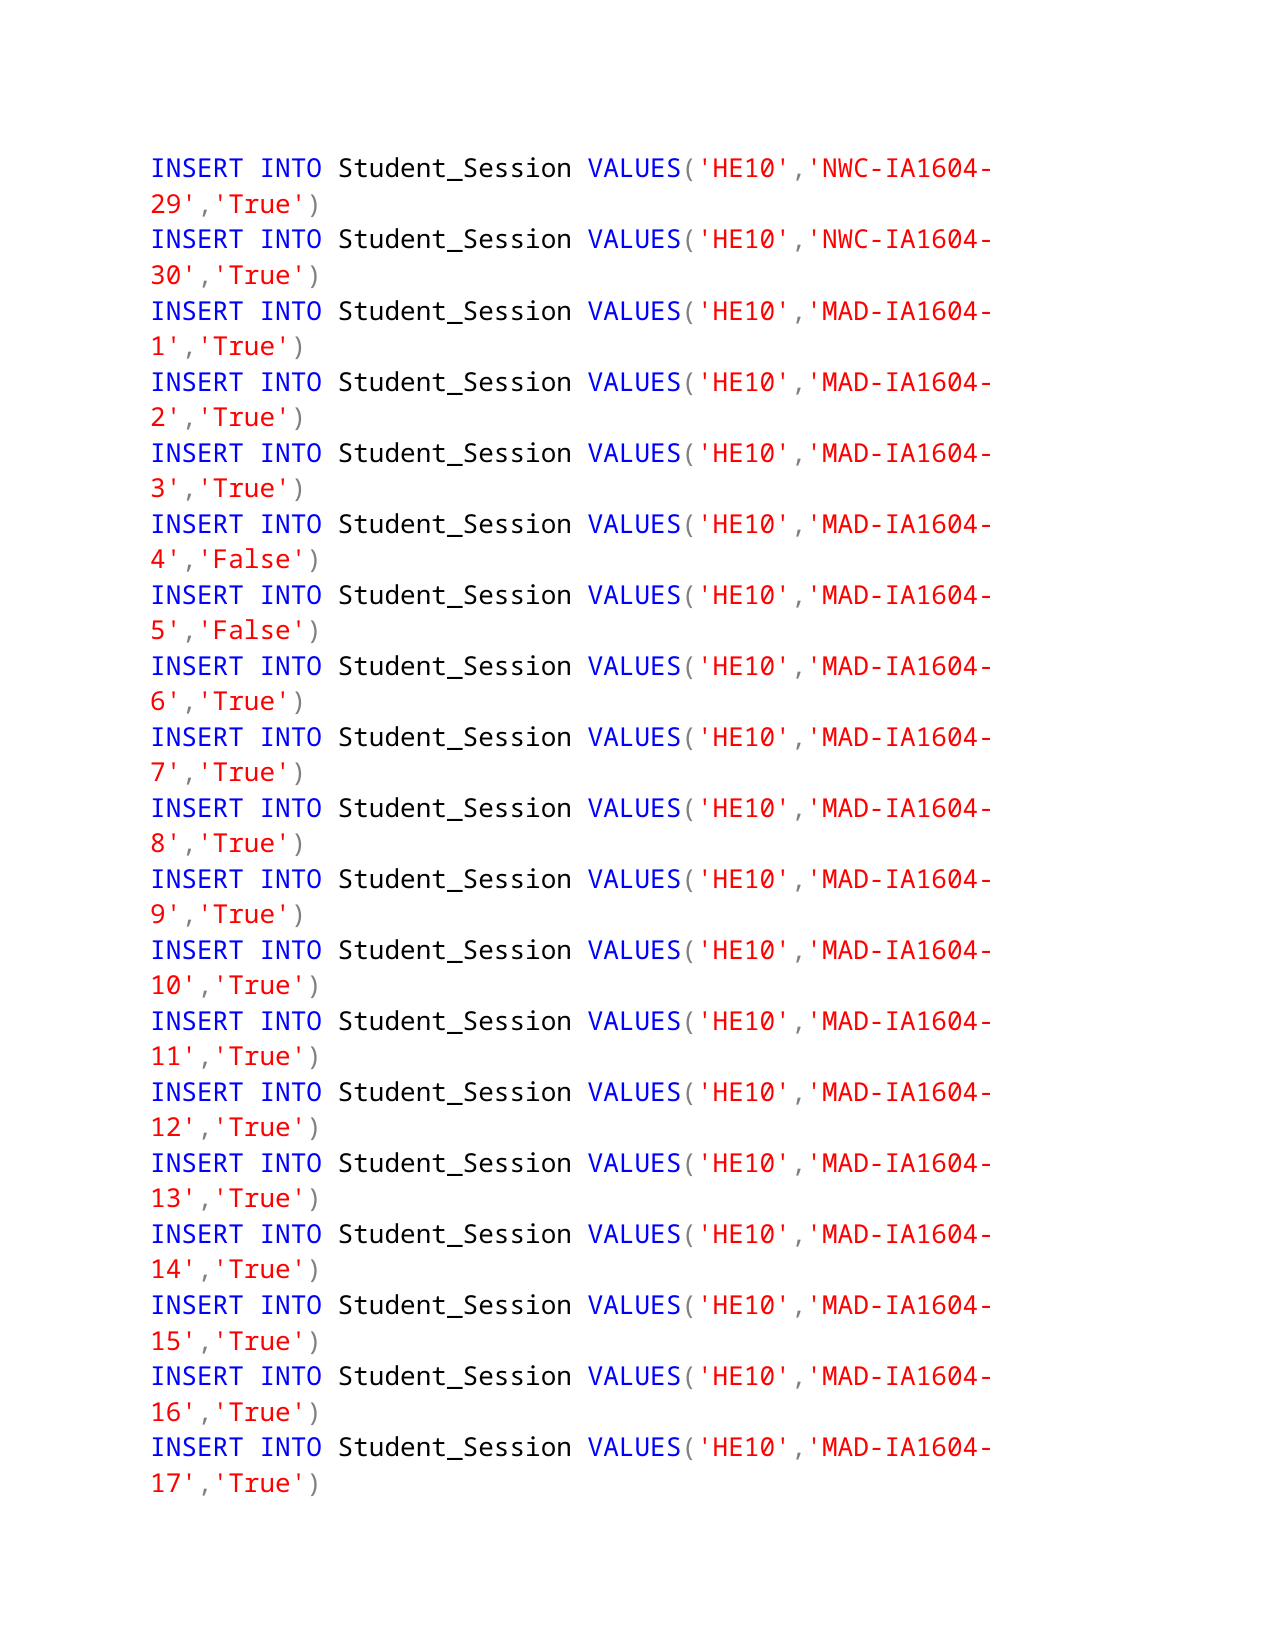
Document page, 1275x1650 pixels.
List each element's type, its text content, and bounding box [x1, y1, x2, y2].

text INSERT INTO Student_Session VALUES('HE10','MAD-IA1604-8','True') [150, 789, 1125, 860]
text INSERT INTO Student_Session VALUES('HE10','MAD-IA1604-15','True') [150, 1287, 1125, 1358]
text INSERT INTO Student_Session VALUES('HE10','NWC-IA1604-30','True') [150, 221, 1125, 292]
text INSERT INTO Student_Session VALUES('HE10','MAD-IA1604-17','True') [150, 1429, 1125, 1500]
text INSERT INTO Student_Session VALUES('HE10','MAD-IA1604-9','True') [150, 860, 1125, 931]
text INSERT INTO Student_Session VALUES('HE10','MAD-IA1604-14','True') [150, 1216, 1125, 1287]
text INSERT INTO Student_Session VALUES('HE10','MAD-IA1604-7','True') [150, 718, 1125, 789]
text INSERT INTO Student_Session VALUES('HE10','MAD-IA1604-13','True') [150, 1144, 1125, 1216]
text INSERT INTO Student_Session VALUES('HE10','MAD-IA1604-11','True') [150, 1002, 1125, 1073]
text INSERT INTO Student_Session VALUES('HE10','MAD-IA1604-6','True') [150, 647, 1125, 718]
text INSERT INTO Student_Session VALUES('HE10','MAD-IA1604-2','True') [150, 363, 1125, 434]
text INSERT INTO Student_Session VALUES('HE10','MAD-IA1604-12','True') [150, 1073, 1125, 1144]
text INSERT INTO Student_Session VALUES('HE10','MAD-IA1604-4','False') [150, 505, 1125, 576]
text INSERT INTO Student_Session VALUES('HE10','MAD-IA1604-16','True') [150, 1358, 1125, 1429]
text INSERT INTO Student_Session VALUES('HE10','MAD-IA1604-5','False') [150, 576, 1125, 647]
text INSERT INTO Student_Session VALUES('HE10','NWC-IA1604-29','True') [150, 150, 1125, 221]
text INSERT INTO Student_Session VALUES('HE10','MAD-IA1604-1','True') [150, 292, 1125, 363]
text INSERT INTO Student_Session VALUES('HE10','MAD-IA1604-3','True') [150, 434, 1125, 505]
text INSERT INTO Student_Session VALUES('HE10','MAD-IA1604-10','True') [150, 931, 1125, 1002]
